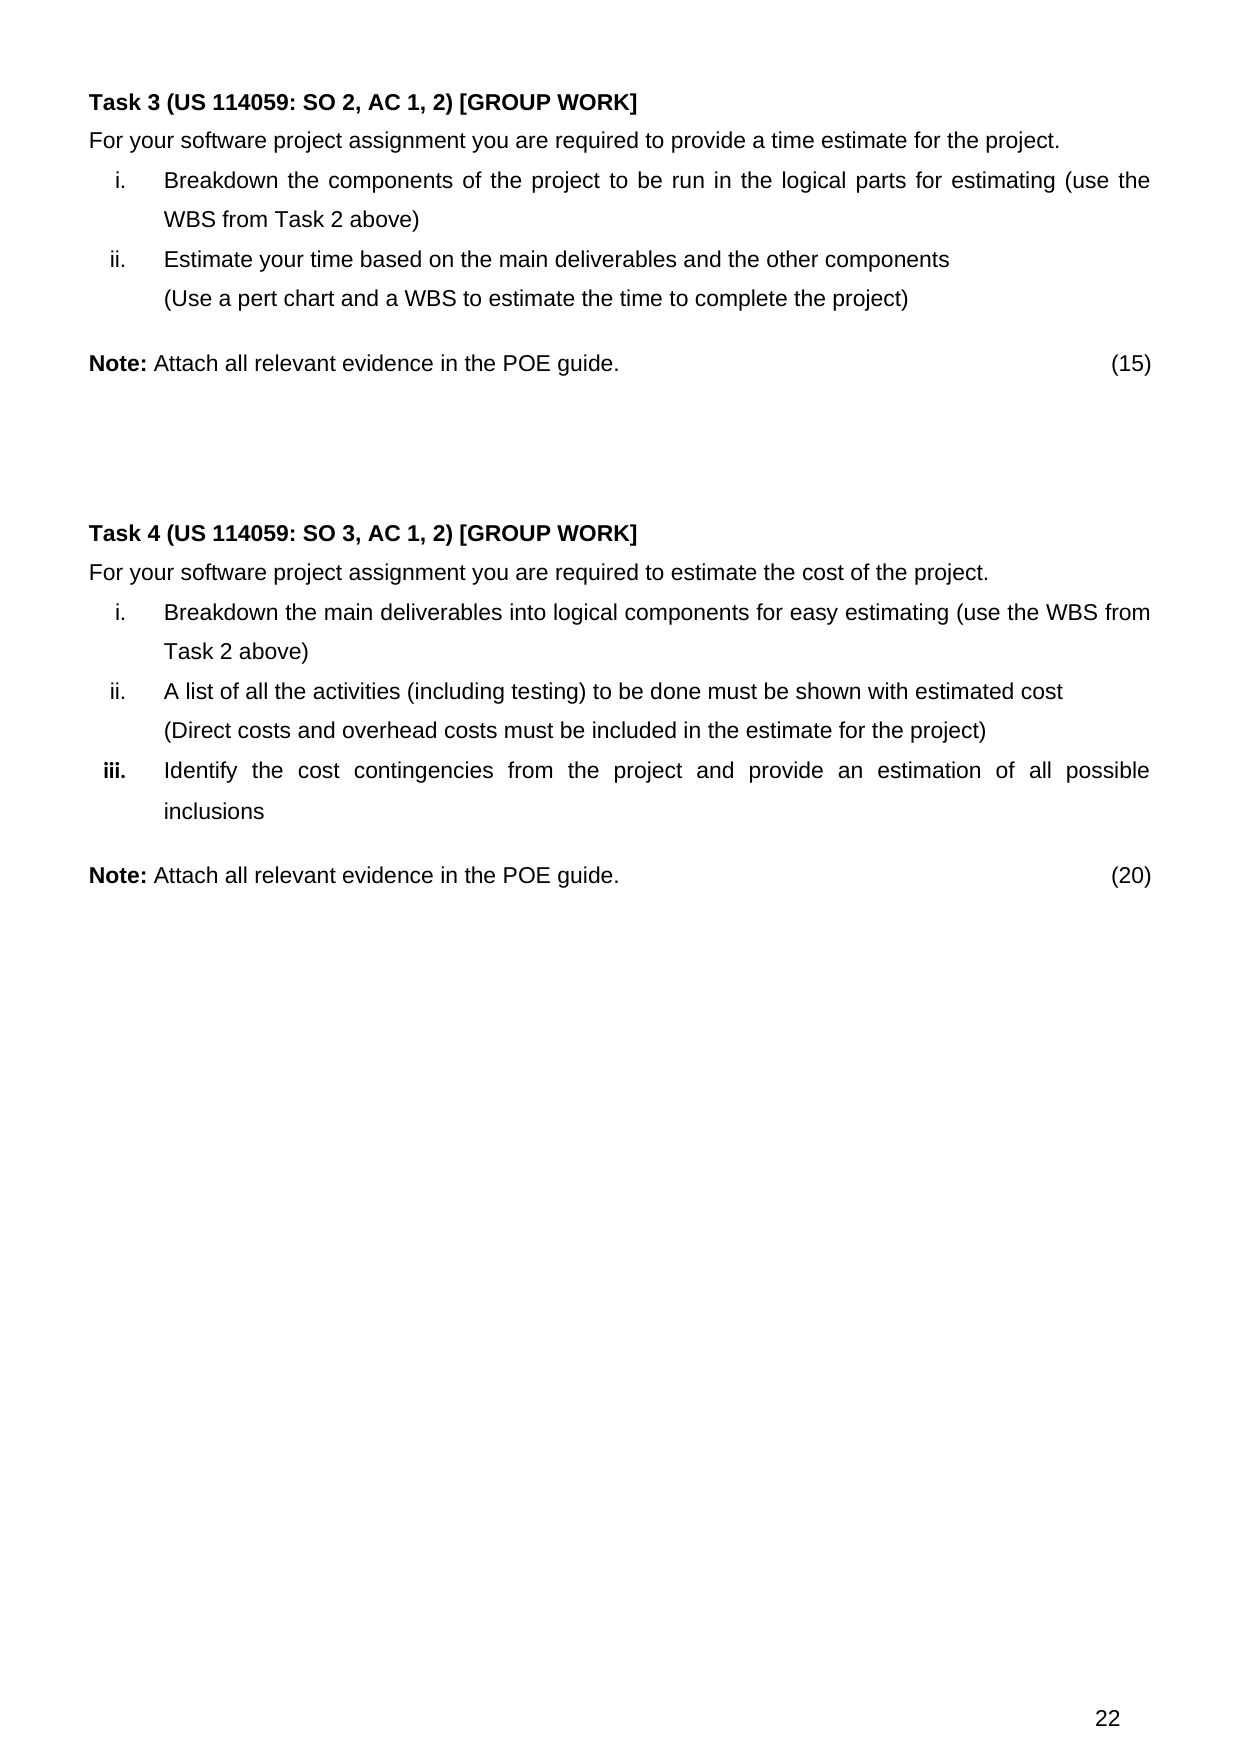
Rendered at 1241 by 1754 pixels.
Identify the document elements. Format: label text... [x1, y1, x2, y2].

text Note: Attach all relevant evidence in the POE guide. (15) [89, 350, 1152, 376]
list Breakdown the main deliverables into logical components for easy estimating (use the WBS from Task 2 above) [126, 599, 1152, 664]
list Identify the cost contingencies from the project and provide an estimation of all possible inclusions [126, 757, 1152, 824]
list Estimate your time based on the main deliverables and the other components [126, 246, 1152, 272]
subtitle Task 4 (US 114059: SO 3, AC 1, 2) [GROUP WORK] [89, 520, 1152, 547]
text For your software project assignment you are required to estimate the cost of the project. [89, 559, 1152, 586]
text For your software project assignment you are required to provide a time estimate for the project. [89, 127, 1152, 154]
list A list of all the activities (including testing) to be done must be shown with estimated cost [126, 678, 1152, 704]
text (Use a pert chart and a WBS to estimate the time to complete the project) [164, 285, 1152, 312]
text Note: Attach all relevant evidence in the POE guide. (20) [89, 862, 1152, 888]
list (Direct costs and overhead costs must be included in the estimate for the project) [164, 717, 1152, 743]
subtitle Task 3 (US 114059: SO 2, AC 1, 2) [GROUP WORK] [89, 89, 1152, 115]
list Breakdown the components of the project to be run in the logical parts for estimating (use the WBS from Task 2 above) [126, 167, 1152, 233]
